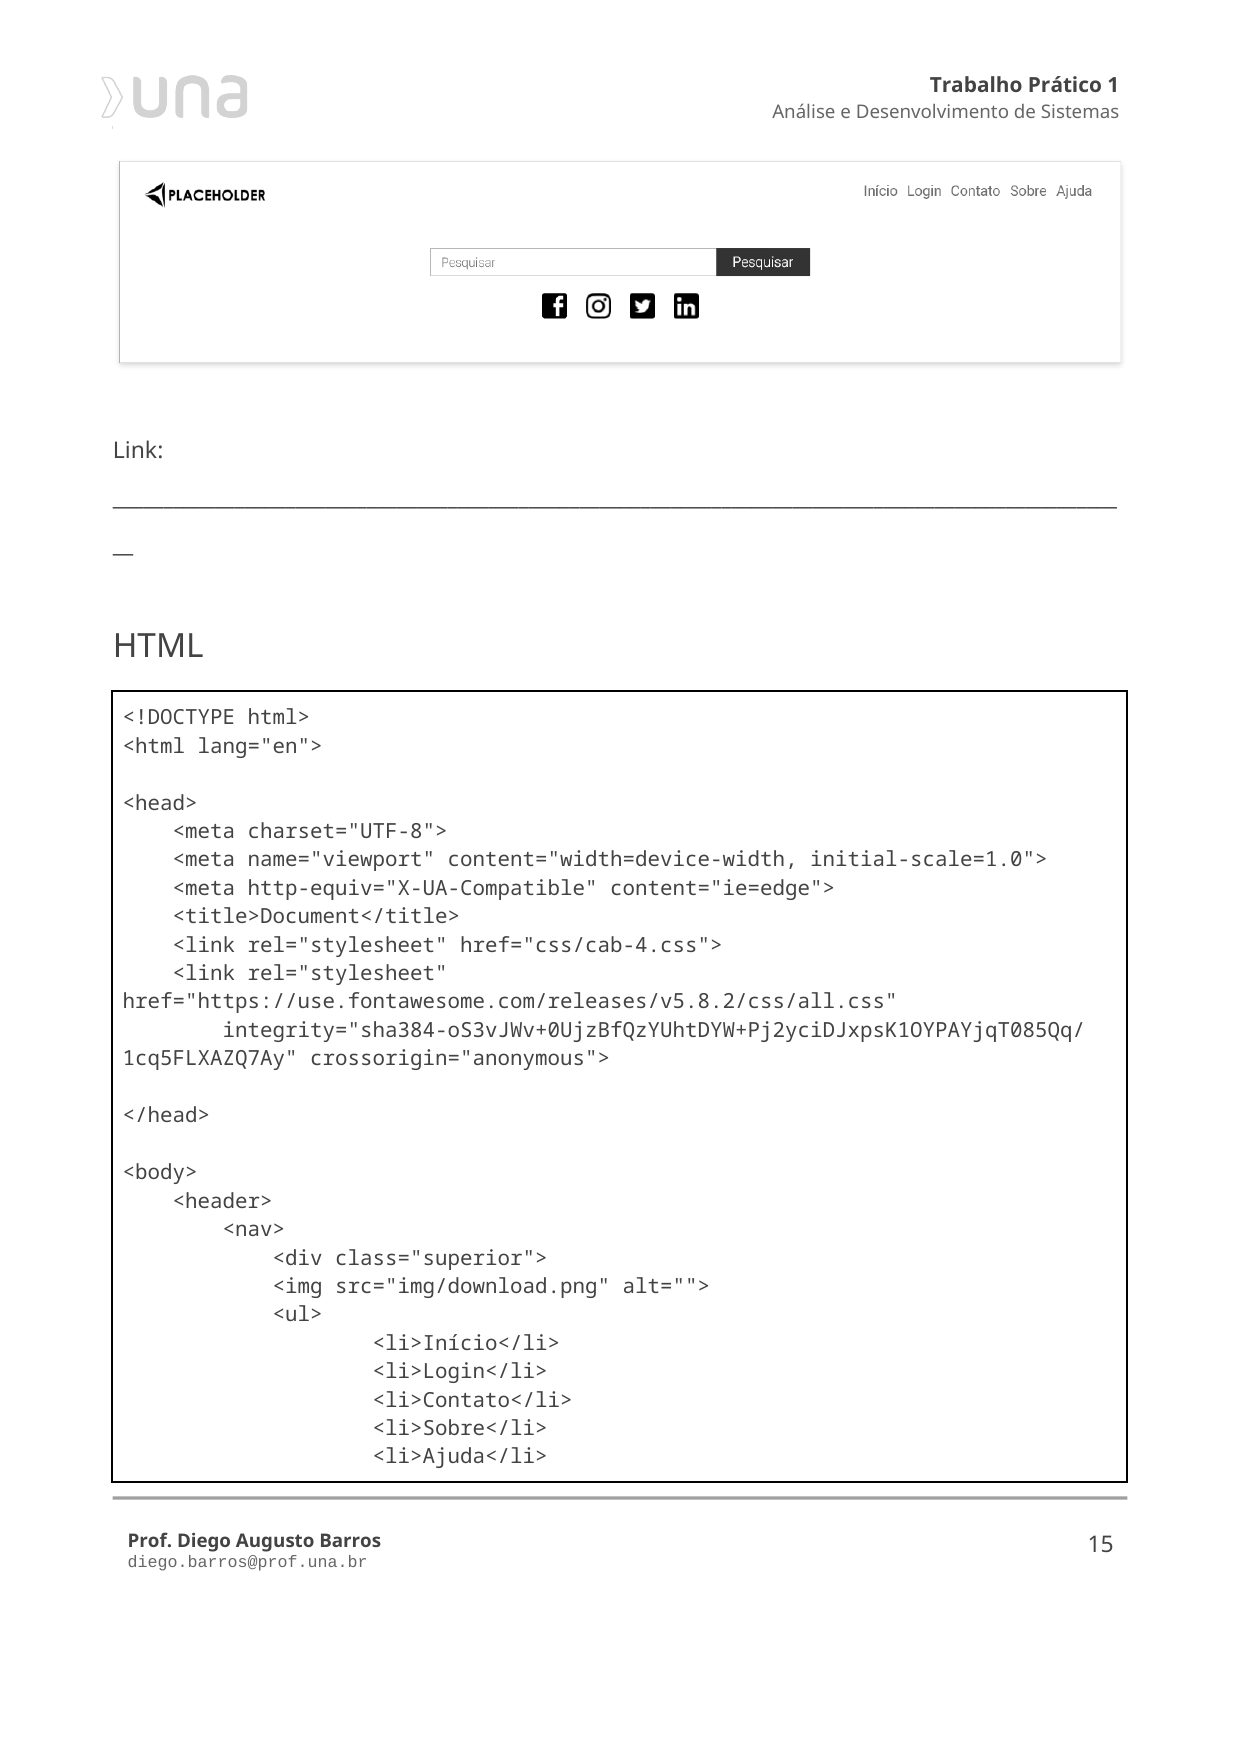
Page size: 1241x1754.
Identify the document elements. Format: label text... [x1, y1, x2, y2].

picture [112, 157, 1128, 372]
subtitle HTML [113, 622, 1127, 667]
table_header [113, 692, 1126, 1481]
text Link: _____________________________________________________________________________________________________ [113, 434, 1127, 559]
picture [101, 75, 248, 118]
